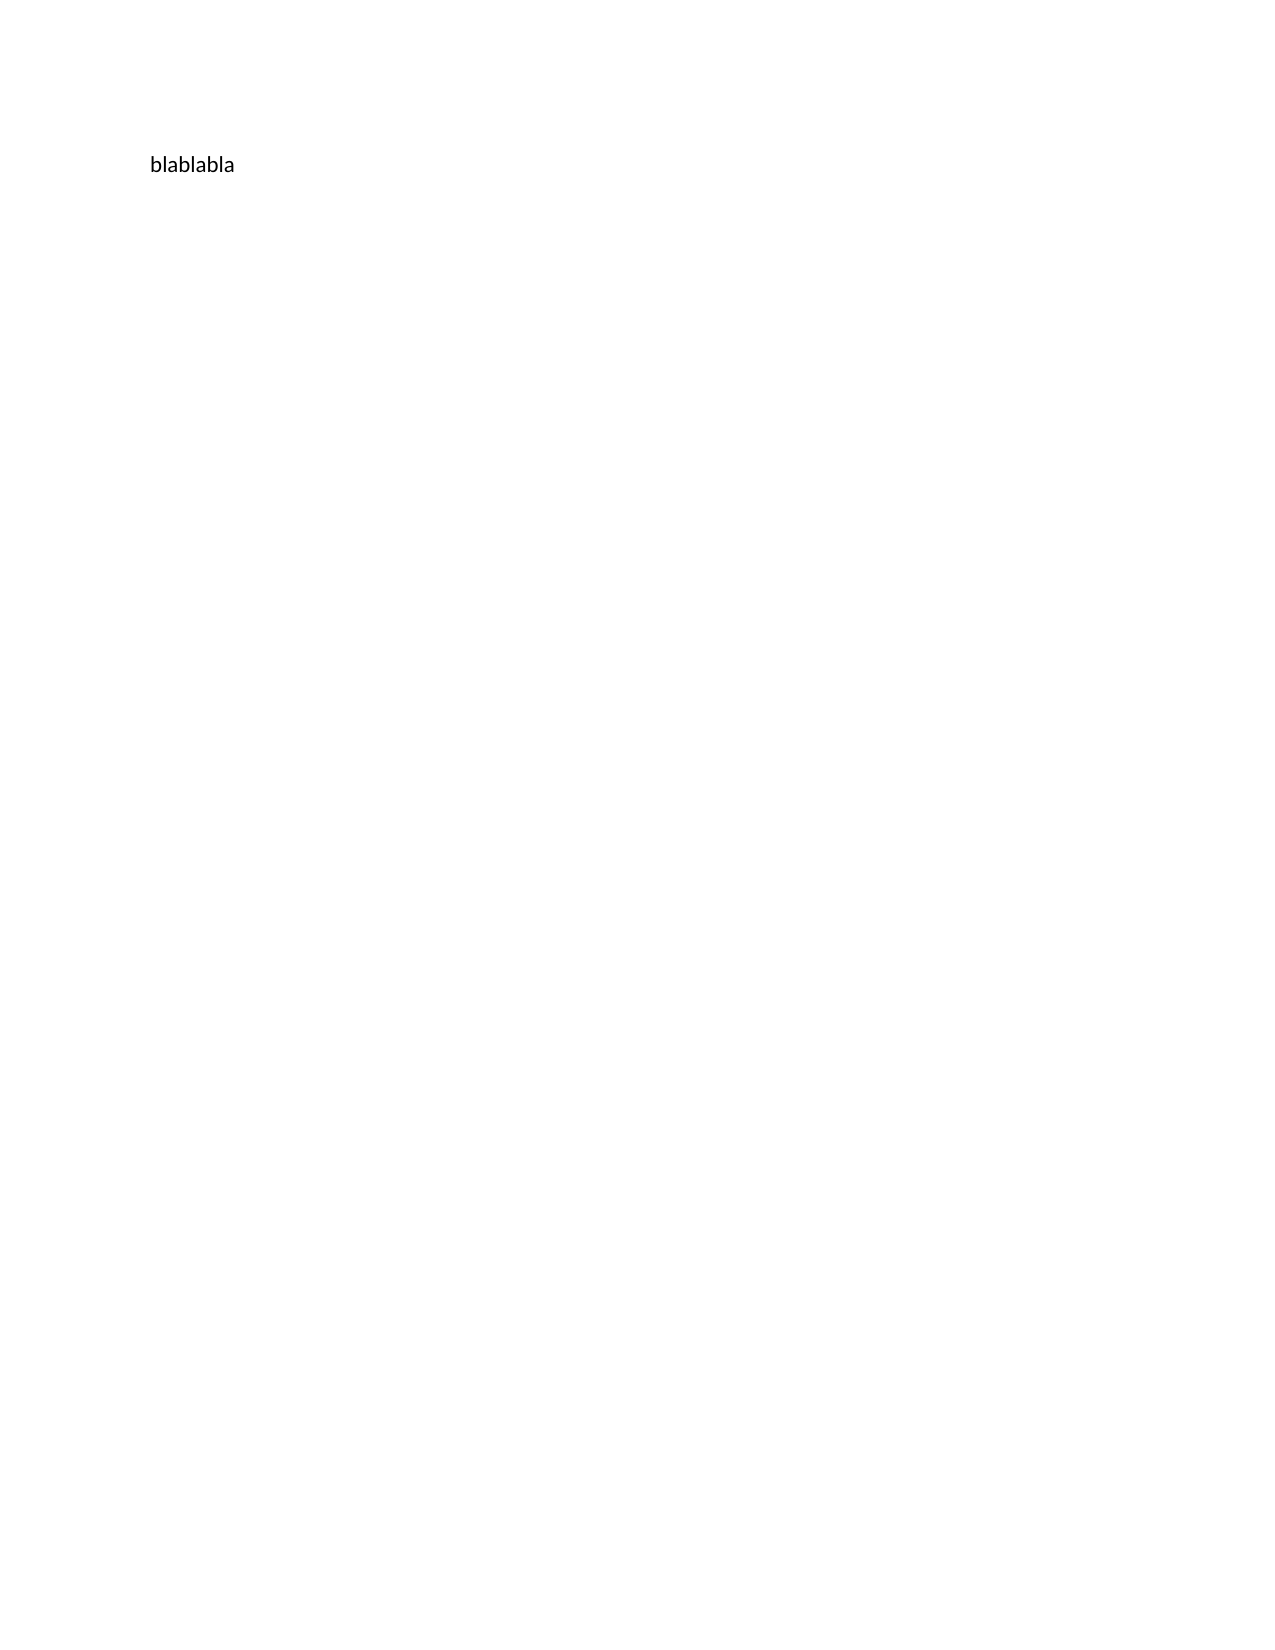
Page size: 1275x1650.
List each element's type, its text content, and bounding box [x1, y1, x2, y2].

text blablabla [150, 150, 1125, 178]
